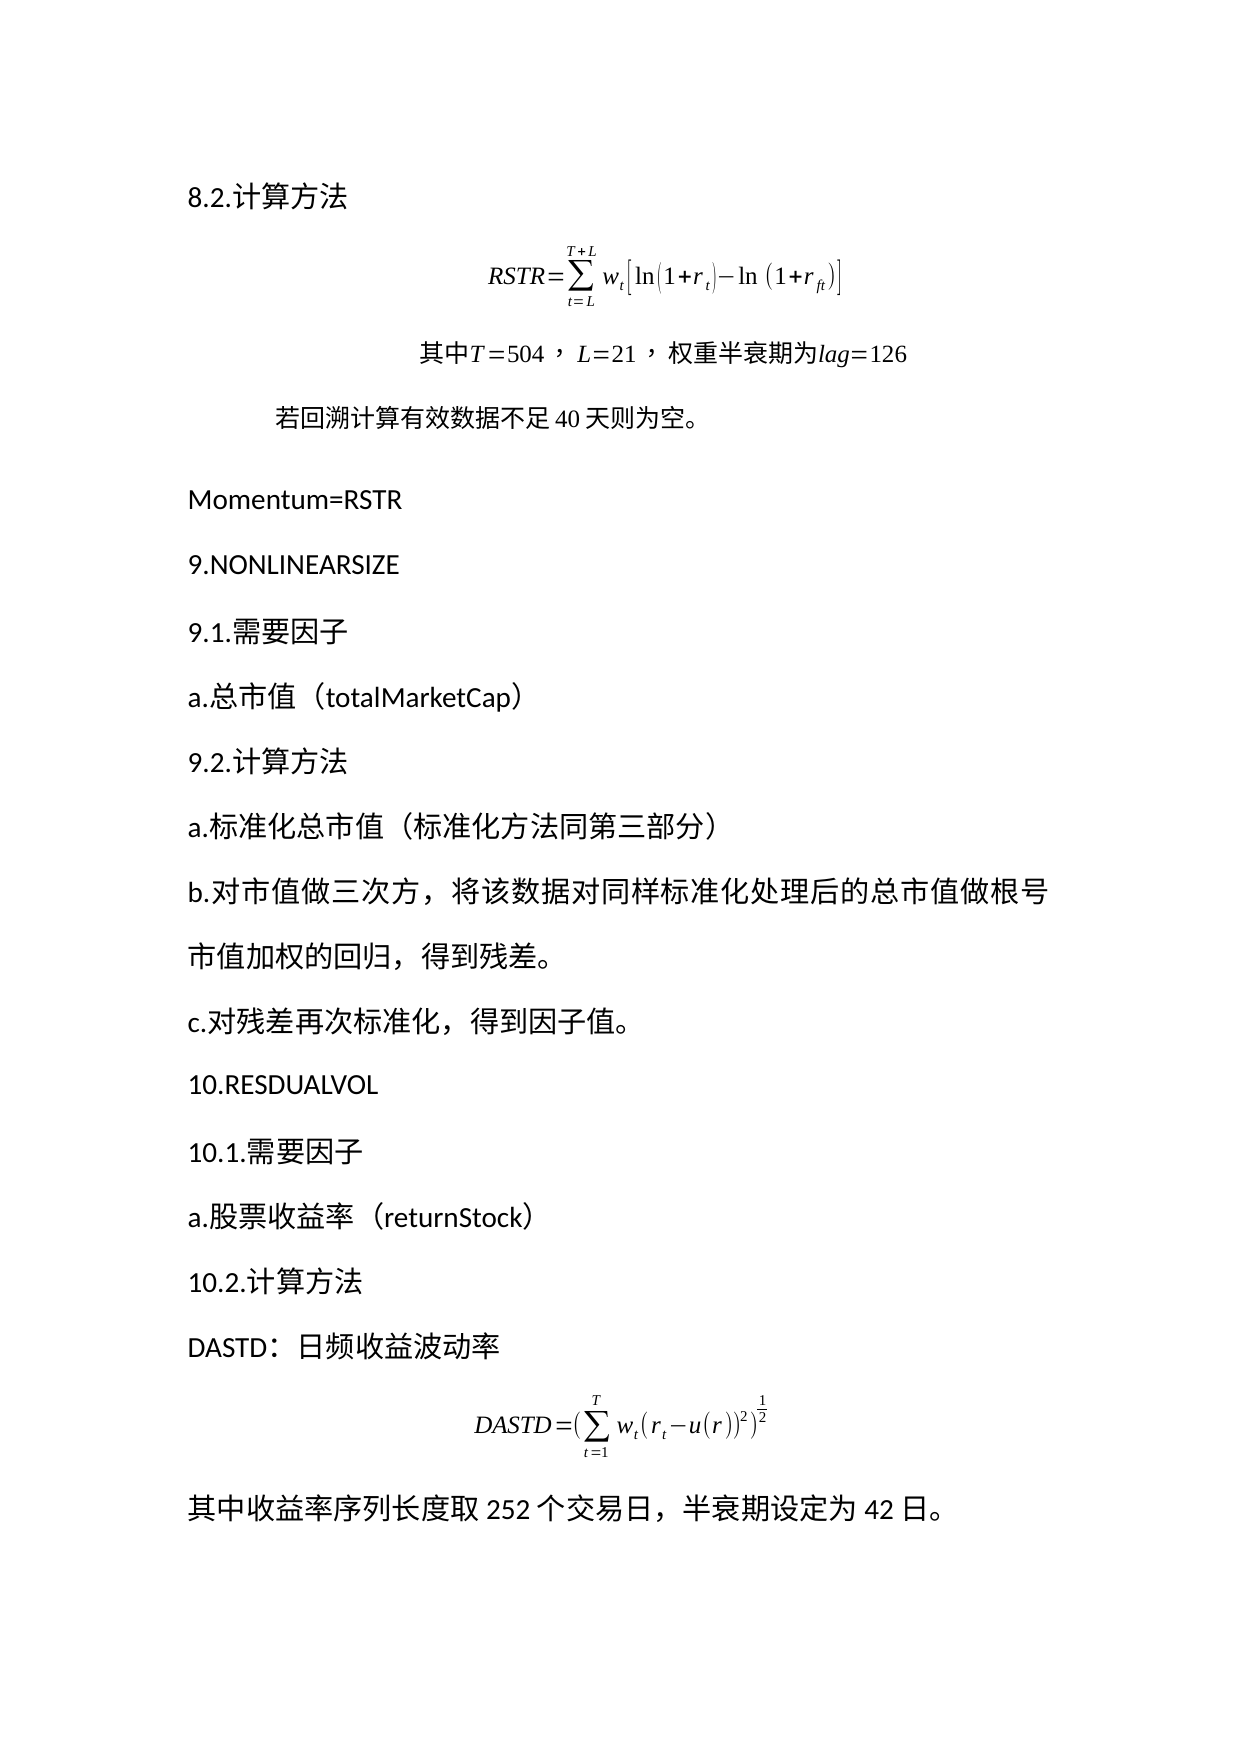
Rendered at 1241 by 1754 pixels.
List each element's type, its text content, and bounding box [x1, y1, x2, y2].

list 若回溯计算有效数据不足40天则为空。 [225, 384, 1053, 449]
text 10.RESDUALVOL [187, 1052, 1053, 1117]
text DASTD：日频收益波动率 [187, 1312, 1053, 1377]
text a.标准化总市值（标准化方法同第三部分） [187, 792, 1053, 857]
text 10.2.计算方法 [187, 1247, 1053, 1312]
text Momentum=RSTR [187, 467, 1053, 532]
text 10.1.需要因子 [187, 1117, 1053, 1182]
text 9.2.计算方法 [187, 727, 1053, 792]
text 8.2.计算方法 [187, 162, 1053, 227]
text 9.NONLINEARSIZE [187, 532, 1053, 597]
text 其中收益率序列长度取 252 个交易日，半衰期设定为 42 日。 [187, 1474, 1053, 1539]
text b.对市值做三次方，将该数据对同样标准化处理后的总市值做根号市值加权的回归，得到残差。 [187, 857, 1053, 987]
text a.股票收益率（returnStock） [187, 1182, 1053, 1247]
text 9.1.需要因子 [187, 597, 1053, 662]
text a.总市值（totalMarketCap） [187, 662, 1053, 727]
text c.对残差再次标准化，得到因子值。 [187, 987, 1053, 1052]
